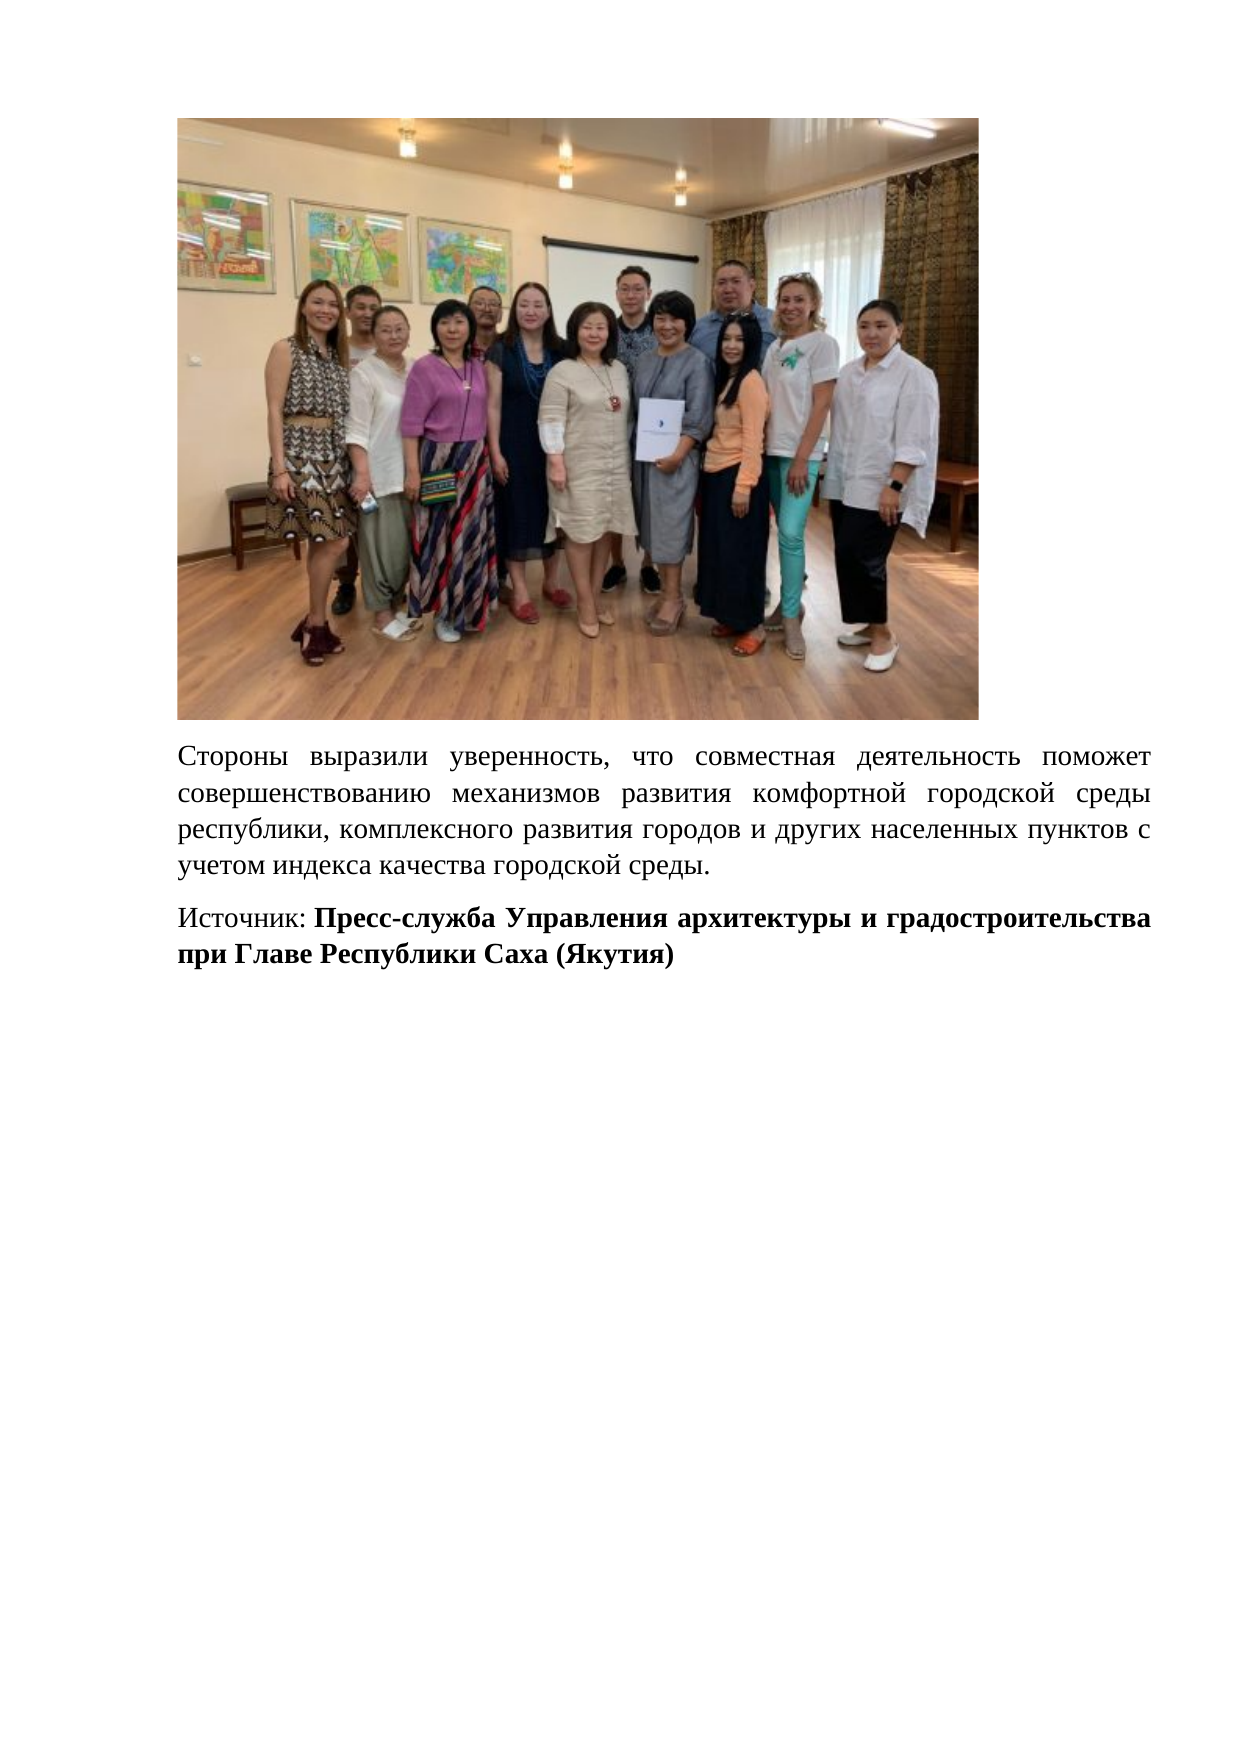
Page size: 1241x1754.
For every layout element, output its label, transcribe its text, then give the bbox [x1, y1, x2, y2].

picture [177, 118, 979, 720]
text Стороны выразили уверенность, что совместная деятельность поможет совершенствованию механизмов развития комфортной городской среды республики, комплексного развития городов и других населенных пунктов с учетом индекса качества городской среды. [177, 738, 1152, 881]
text Источник: Пресс-служба Управления архитектуры и градостроительства при Главе Республики Саха (Якутия) [177, 900, 1152, 969]
